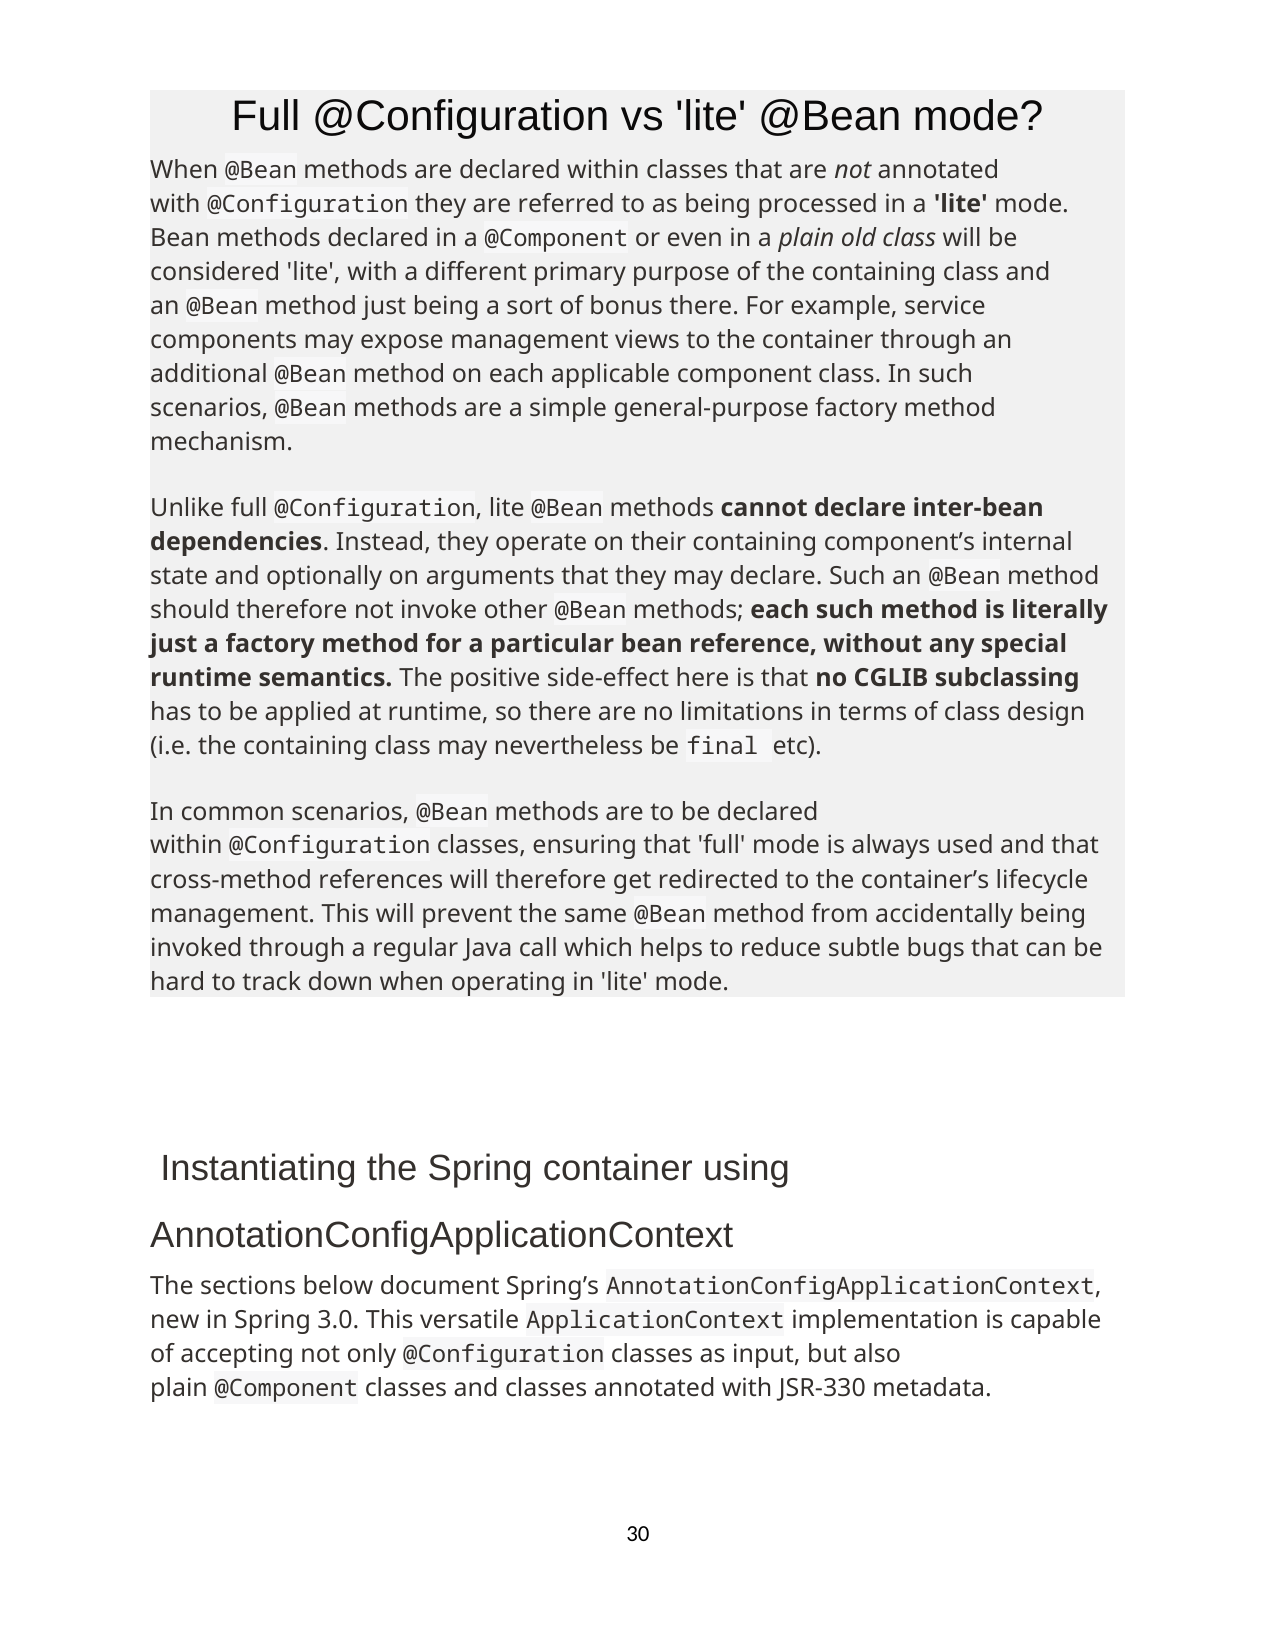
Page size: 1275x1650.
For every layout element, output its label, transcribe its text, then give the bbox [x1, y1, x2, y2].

text The sections below document Spring’s AnnotationConfigApplicationContext, new in Spring 3.0. This versatile ApplicationContext implementation is capable of accepting not only @Configuration classes as input, but also plain @Component classes and classes annotated with JSR-330 metadata. [150, 1268, 1125, 1404]
text Unlike full @Configuration, lite @Bean methods cannot declare inter-bean dependencies. Instead, they operate on their containing component’s internal state and optionally on arguments that they may declare. Such an @Bean method should therefore not invoke other @Bean methods; each such method is literally just a factory method for a particular bean reference, without any special runtime semantics. The positive side-effect here is that no CGLIB subclassing has to be applied at runtime, so there are no limitations in terms of class design (i.e. the containing class may nevertheless be final etc). [150, 489, 1125, 762]
text When @Bean methods are declared within classes that are not annotated with @Configuration they are referred to as being processed in a 'lite' mode. Bean methods declared in a @Component or even in a plain old class will be considered 'lite', with a different primary purpose of the containing class and an @Bean method just being a sort of bonus there. For example, service components may expose management views to the container through an additional @Bean method on each applicable component class. In such scenarios, @Bean methods are a simple general-purpose factory method mechanism. [150, 152, 1125, 458]
text In common scenarios, @Bean methods are to be declared within @Configuration classes, ensuring that 'full' mode is always used and that cross-method references will therefore get redirected to the container’s lifecycle management. This will prevent the same @Bean method from accidentally being invoked through a regular Java call which helps to reduce subtle bugs that can be hard to track down when operating in 'lite' mode. [150, 793, 1125, 997]
subtitle Instantiating the Spring container using [150, 1146, 1125, 1188]
text Full @Configuration vs 'lite' @Bean mode? [150, 90, 1125, 139]
subtitle AnnotationConfigApplicationContext [150, 1213, 1125, 1255]
